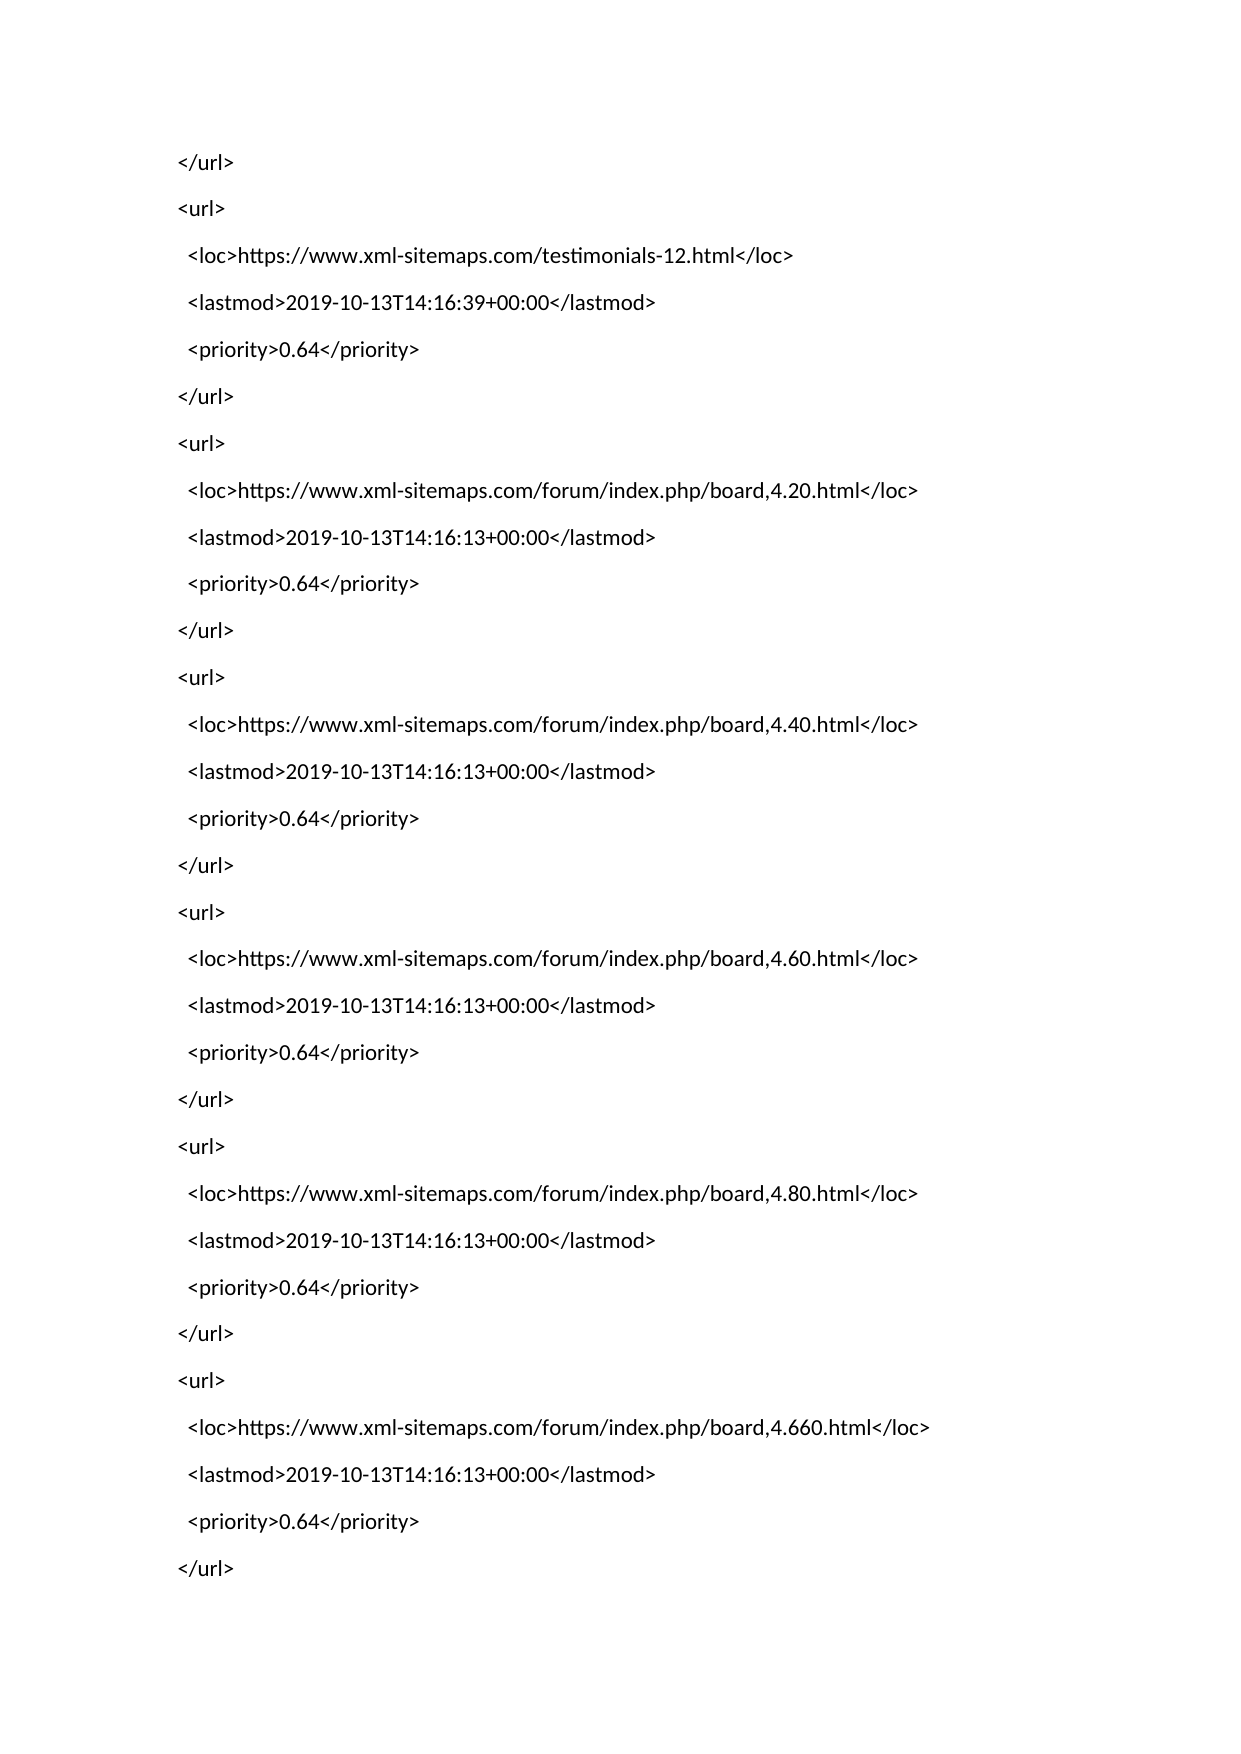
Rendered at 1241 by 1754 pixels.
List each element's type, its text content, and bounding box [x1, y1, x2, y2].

text <priority>0.64</priority> [177, 569, 1063, 597]
text </url> [177, 616, 1063, 644]
text </url> [177, 148, 1063, 176]
text <lastmod>2019-10-13T14:16:13+00:00</lastmod> [177, 1226, 1063, 1254]
text <loc>https://www.xml-sitemaps.com/forum/index.php/board,4.660.html</loc> [177, 1413, 1063, 1441]
text <loc>https://www.xml-sitemaps.com/forum/index.php/board,4.40.html</loc> [177, 710, 1063, 738]
text </url> [177, 1319, 1063, 1347]
text <lastmod>2019-10-13T14:16:13+00:00</lastmod> [177, 991, 1063, 1019]
text </url> [177, 1085, 1063, 1113]
text <url> [177, 194, 1063, 222]
text </url> [177, 1554, 1063, 1582]
text </url> [177, 382, 1063, 410]
text <url> [177, 1366, 1063, 1394]
text <lastmod>2019-10-13T14:16:13+00:00</lastmod> [177, 523, 1063, 551]
text <priority>0.64</priority> [177, 1038, 1063, 1066]
text <url> [177, 663, 1063, 691]
text <url> [177, 1132, 1063, 1160]
text <loc>https://www.xml-sitemaps.com/forum/index.php/board,4.20.html</loc> [177, 476, 1063, 504]
text <loc>https://www.xml-sitemaps.com/forum/index.php/board,4.80.html</loc> [177, 1179, 1063, 1207]
text <priority>0.64</priority> [177, 1273, 1063, 1301]
text <priority>0.64</priority> [177, 804, 1063, 832]
text <loc>https://www.xml-sitemaps.com/testimonials-12.html</loc> [177, 241, 1063, 269]
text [177, 1460, 1063, 1488]
text <priority>0.64</priority> [177, 335, 1063, 363]
text </url> [177, 851, 1063, 879]
text <loc>https://www.xml-sitemaps.com/forum/index.php/board,4.60.html</loc> [177, 944, 1063, 972]
text <url> [177, 429, 1063, 457]
text <lastmod>2019-10-13T14:16:13+00:00</lastmod> [177, 757, 1063, 785]
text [177, 288, 1063, 316]
text <priority>0.64</priority> [177, 1507, 1063, 1535]
text <url> [177, 898, 1063, 926]
